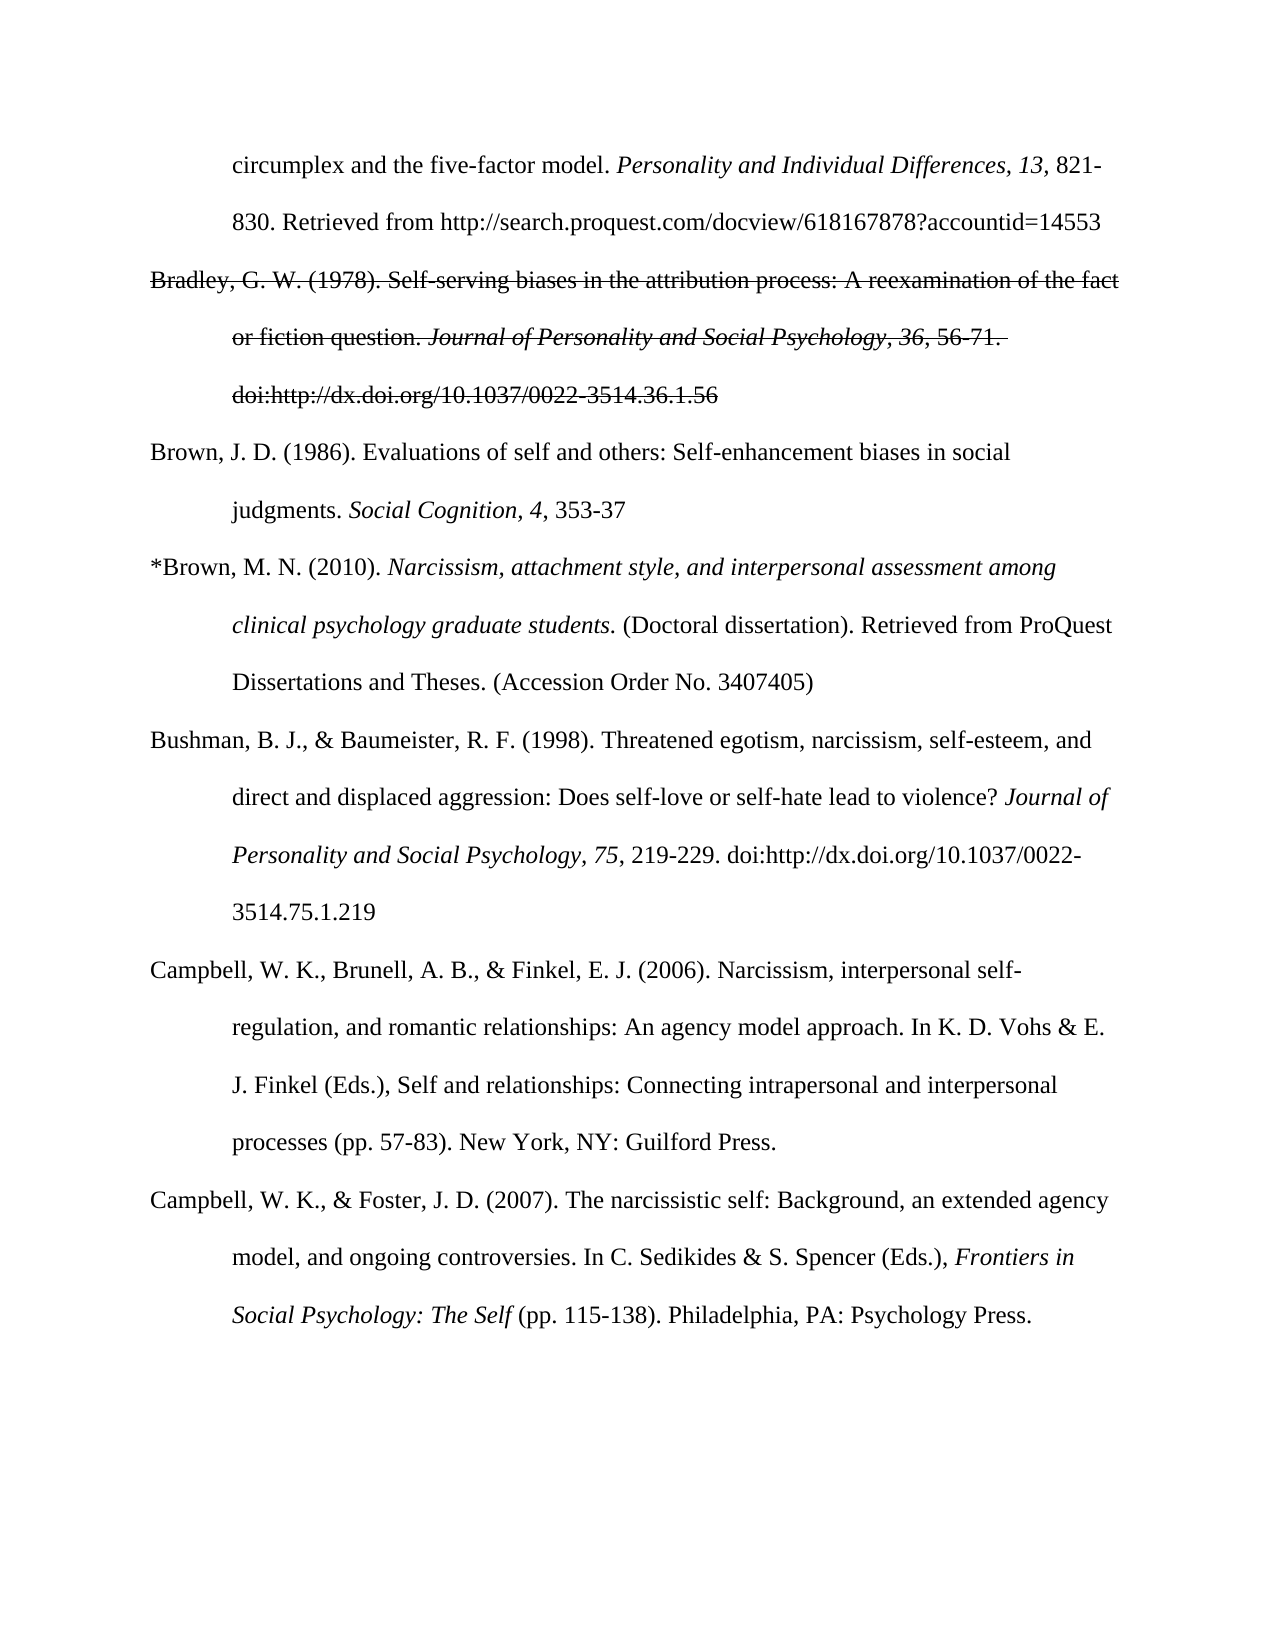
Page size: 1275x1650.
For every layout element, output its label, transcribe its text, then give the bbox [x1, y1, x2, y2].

text *Brown, M. N. (2010). Narcissism, attachment style, and interpersonal assessment among clinical psychology graduate students. (Doctoral dissertation). Retrieved from ProQuest Dissertations and Theses. (Accession Order No. 3407405) [150, 552, 1125, 696]
text Campbell, W. K., Brunell, A. B., & Finkel, E. J. (2006). Narcissism, interpersonal self-regulation, and romantic relationships: An agency model approach. In K. D. Vohs & E. J. Finkel (Eds.), Self and relationships: Connecting intrapersonal and interpersonal processes (pp. 57-83). New York, NY: Guilford Press. [150, 955, 1125, 1156]
text Bradley, G. W. (1978). Self-serving biases in the attribution process: A reexamination of the fact or fiction question. Journal of Personality and Social Psychology, 36, 56-71. doi:http://dx.doi.org/10.1037/0022-3514.36.1.56 [150, 265, 1125, 409]
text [150, 150, 1125, 236]
text Campbell, W. K., & Foster, J. D. (2007). The narcissistic self: Background, an extended agency model, and ongoing controversies. In C. Sedikides & S. Spencer (Eds.), Frontiers in Social Psychology: The Self (pp. 115-138). Philadelphia, PA: Psychology Press. [150, 1185, 1125, 1329]
text Bushman, B. J., & Baumeister, R. F. (1998). Threatened egotism, narcissism, self-esteem, and direct and displaced aggression: Does self-love or self-hate lead to violence? Journal of Personality and Social Psychology, 75, 219-229. doi:http://dx.doi.org/10.1037/0022-3514.75.1.219 [150, 725, 1125, 926]
text Brown, J. D. (1986). Evaluations of self and others: Self-enhancement biases in social judgments. Social Cognition, 4, 353-37 [150, 437, 1125, 524]
